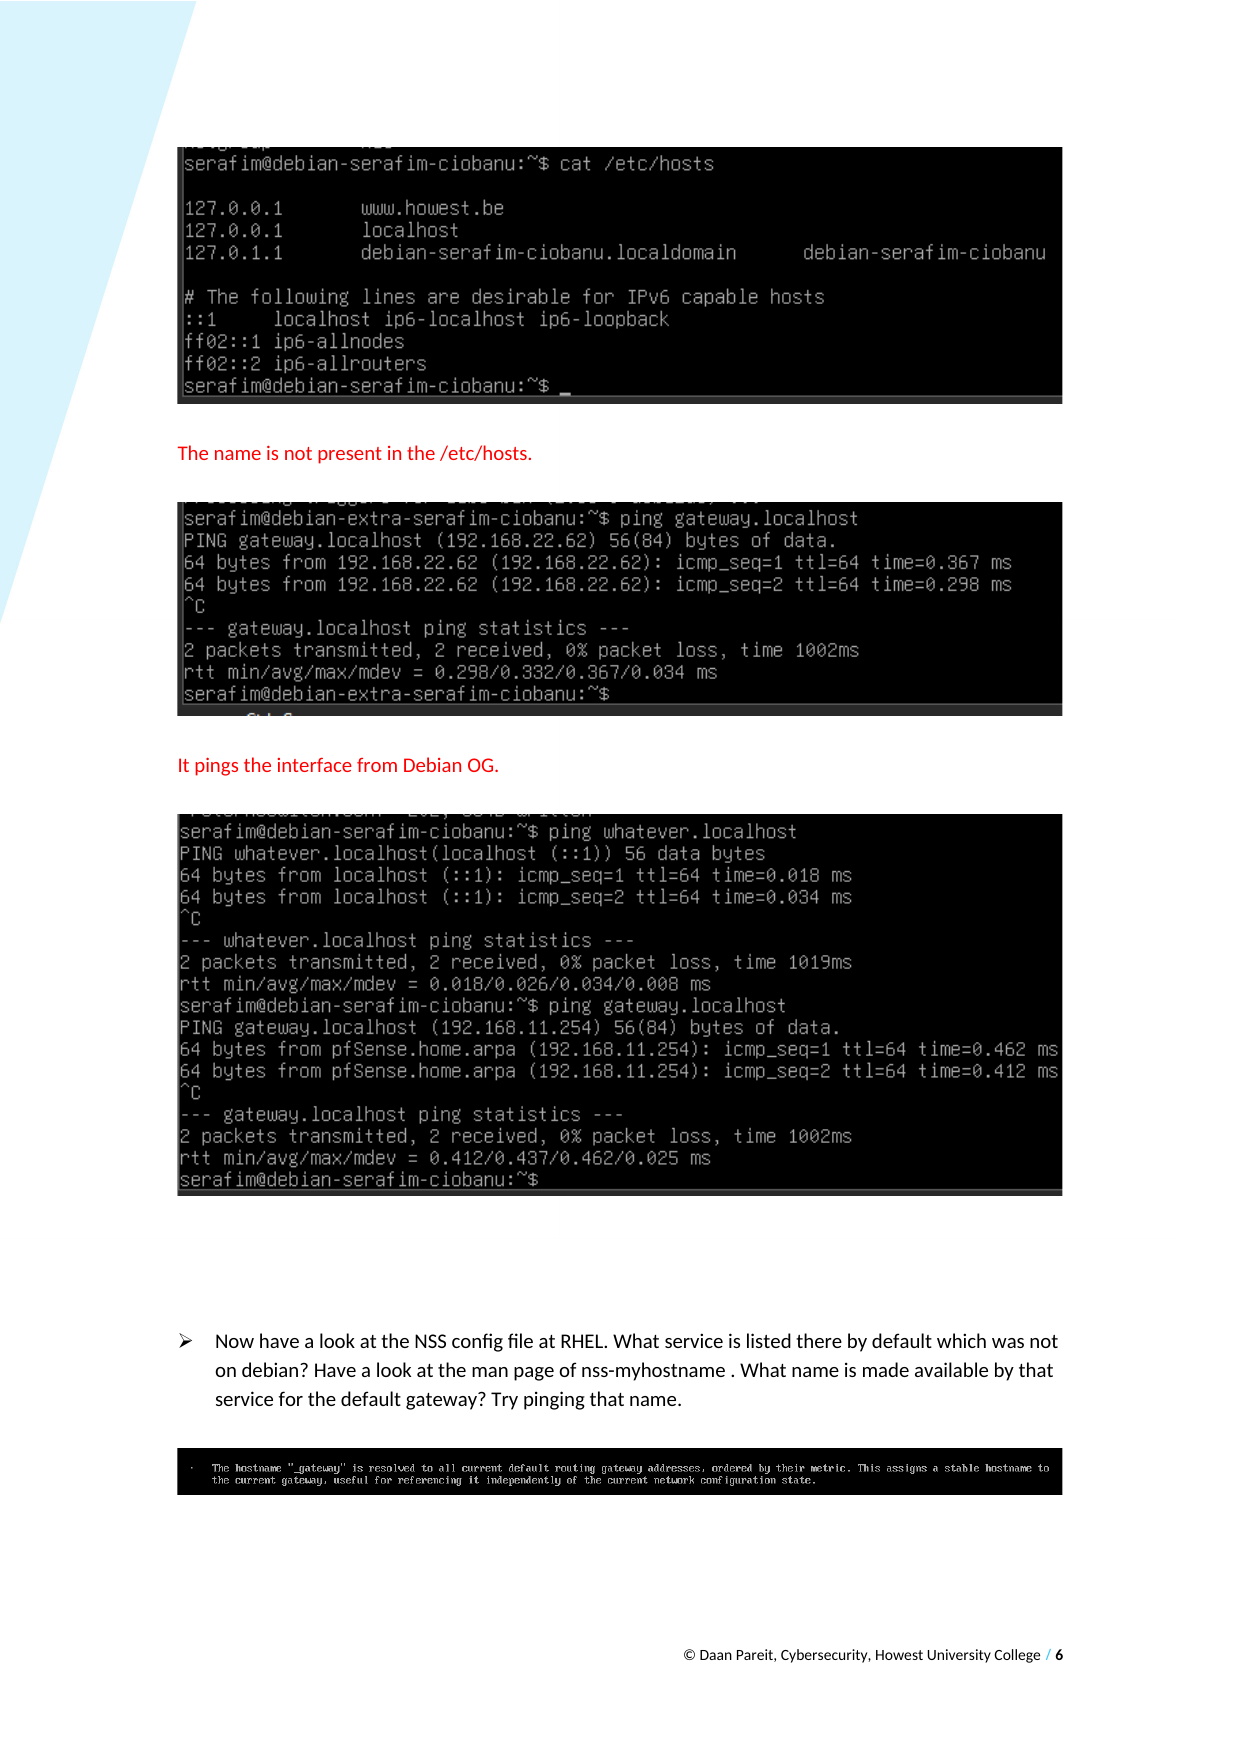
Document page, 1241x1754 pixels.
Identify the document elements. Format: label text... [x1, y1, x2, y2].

text The name is not present in the /etc/hosts. [177, 440, 1063, 466]
text It pings the interface from Debian OG. [177, 752, 1063, 778]
picture [0, 1, 1179, 1239]
picture [177, 1448, 1063, 1495]
list Now have a look at the NSS config file at RHEL. What service is listed there by default which was not on debian? Have a look at the man page of nss-myhostname . What name is made available by that service for the default gateway? Try pinging that name. [177, 1328, 1063, 1412]
